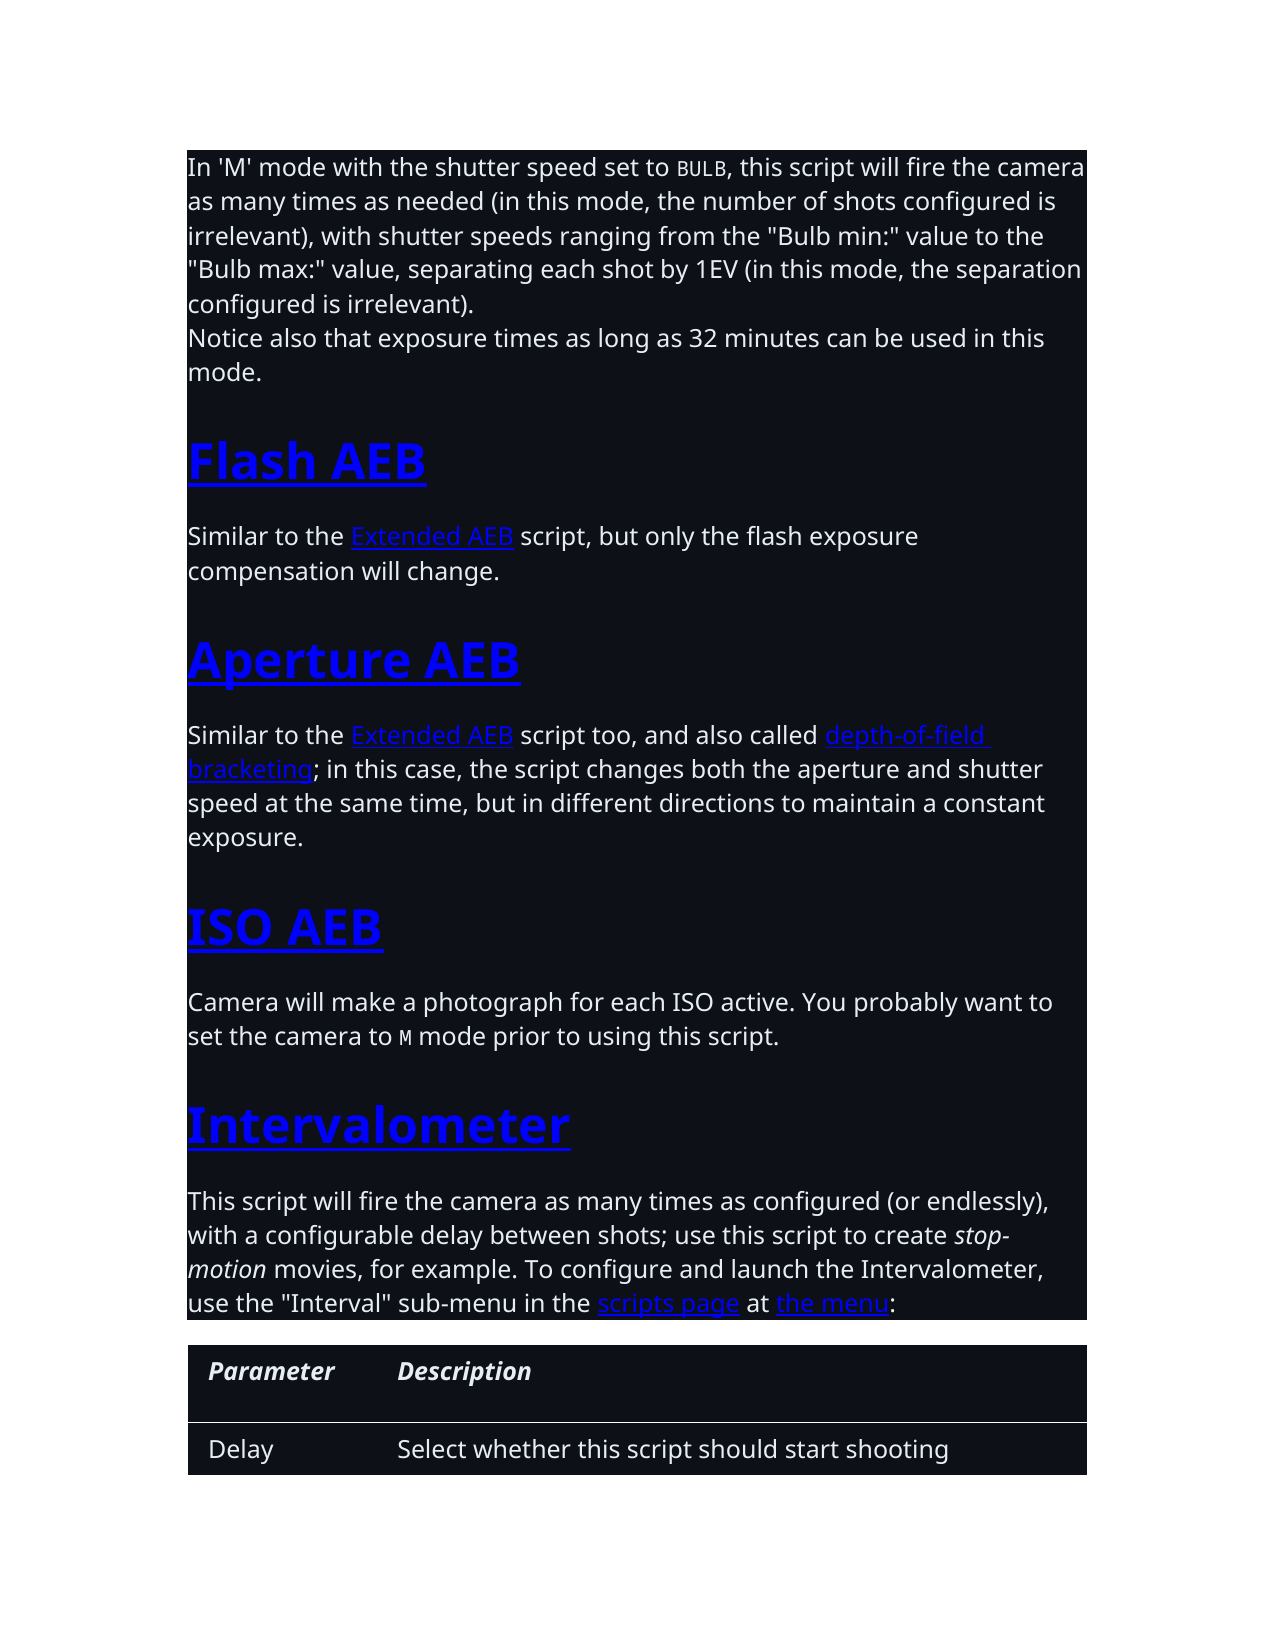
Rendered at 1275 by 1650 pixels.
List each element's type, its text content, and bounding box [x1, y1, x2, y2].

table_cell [377, 1423, 1087, 1475]
text Similar to the Extended AEB script too, and also called depth-of-field bracketing; in this case, the script changes both the aperture and shutter speed at the same time, but in different directions to maintain a constant exposure. [187, 718, 1087, 854]
text Aperture AEB [187, 625, 1087, 693]
text Similar to the Extended AEB script, but only the flash exposure compensation will change. [187, 519, 1087, 587]
text Notice also that exposure times as long as 32 minutes can be used in this mode. [187, 320, 1087, 388]
text Flash AEB [187, 426, 1087, 494]
table_header Parameter [188, 1345, 377, 1422]
text This script will fire the camera as many times as configured (or endlessly), with a configurable delay between shots; use this script to create stop-motion movies, for example. To configure and launch the Intervalometer, use the "Interval" sub-menu in the scripts page at the menu: [187, 1183, 1087, 1320]
table_header Description [377, 1345, 1087, 1422]
text Camera will make a photograph for each ISO active. You probably want to set the camera to M mode prior to using this script. [187, 985, 1087, 1053]
text Intervalometer [187, 1090, 1087, 1158]
text In 'M' mode with the shutter speed set to BULB, this script will fire the camera as many times as needed (in this mode, the number of shots configured is irrelevant), with shutter speeds ranging from the "Bulb min:" value to the "Bulb max:" value, separating each shot by 1EV (in this mode, the separation configured is irrelevant). [187, 150, 1087, 320]
text ISO AEB [187, 892, 1087, 960]
table_cell Delay [188, 1423, 377, 1475]
